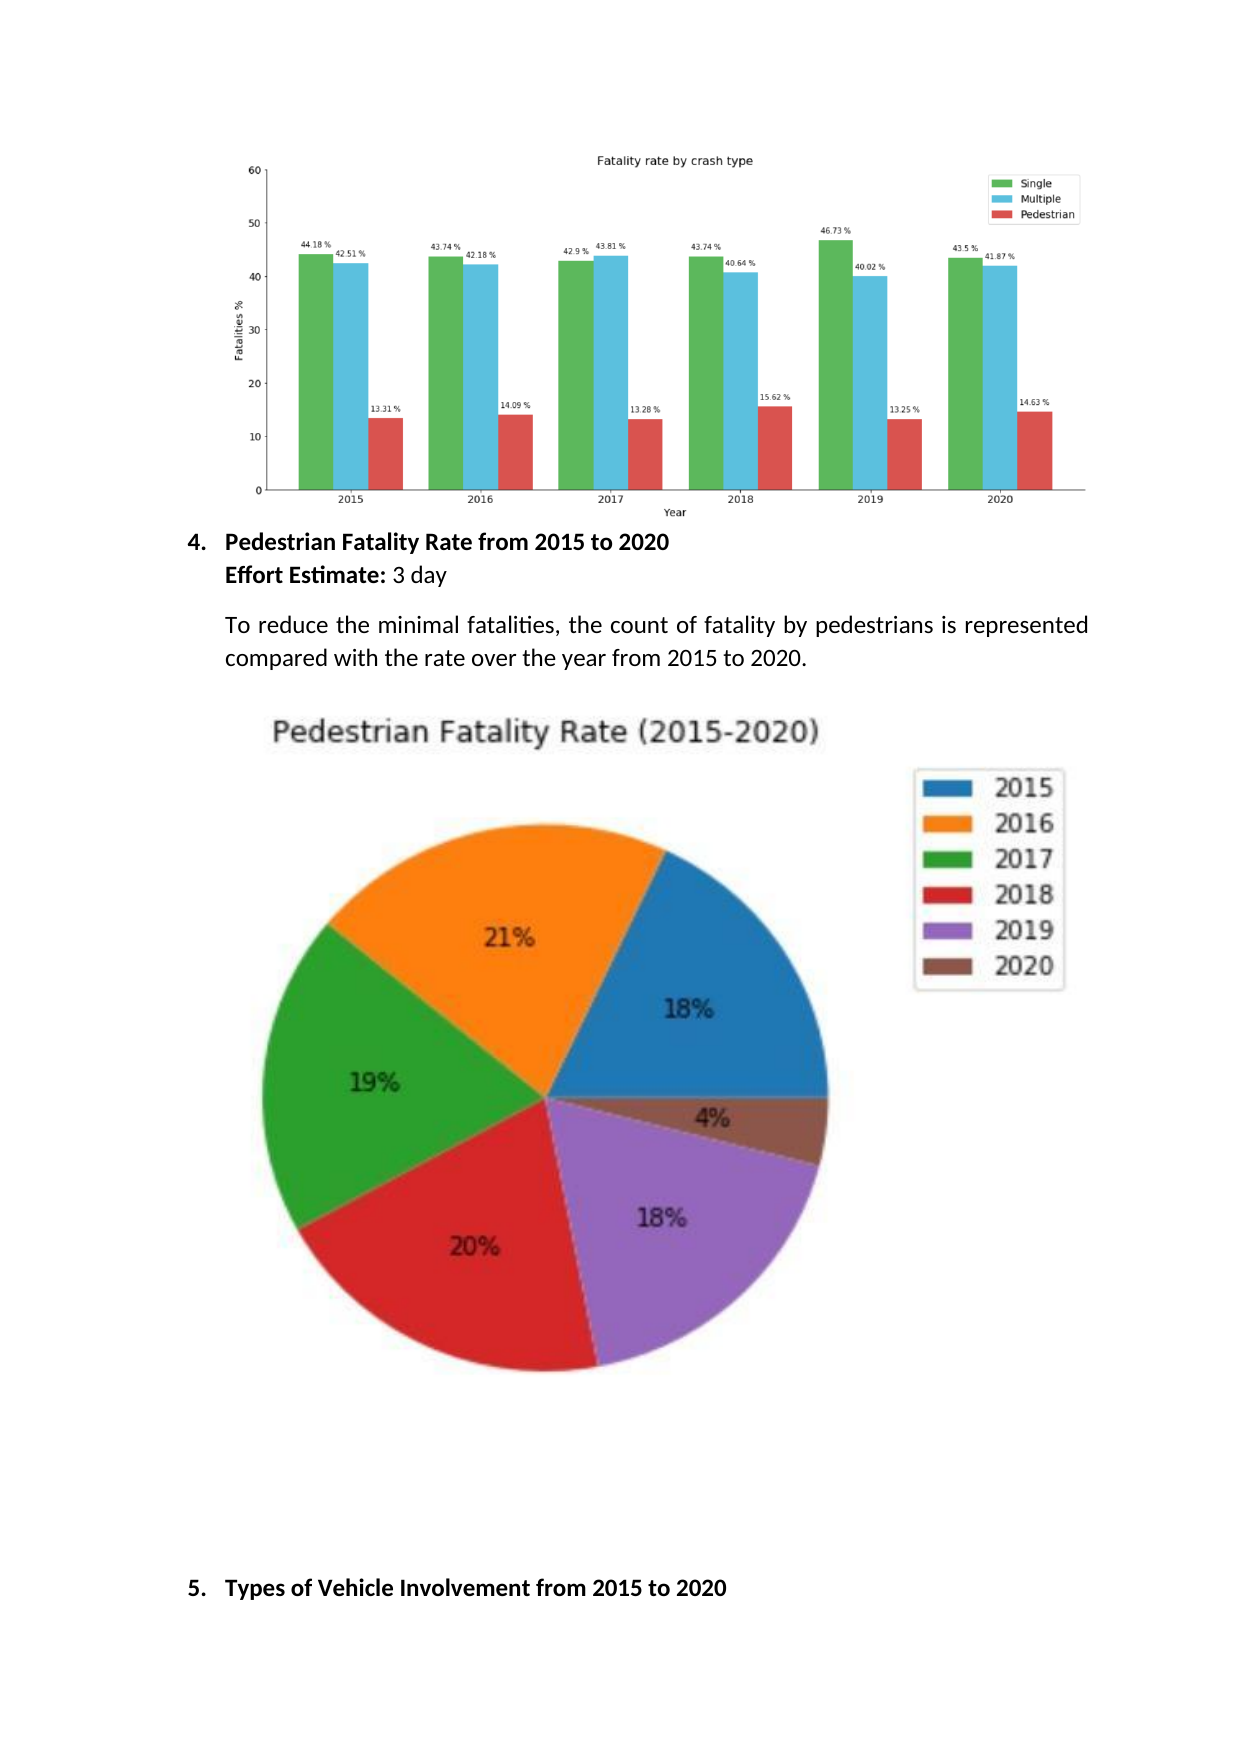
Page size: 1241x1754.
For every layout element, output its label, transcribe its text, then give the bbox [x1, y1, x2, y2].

text Effort Estimate: 3 day [225, 559, 1090, 590]
picture [225, 691, 1088, 1405]
list Pedestrian Fatality Rate from 2015 to 2020 [187, 526, 1090, 557]
picture [225, 150, 1093, 525]
list Types of Vehicle Involvement from 2015 to 2020 [187, 1572, 1090, 1603]
text To reduce the minimal fatalities, the count of fatality by pedestrians is represented compared with the rate over the year from 2015 to 2020. [225, 609, 1090, 672]
